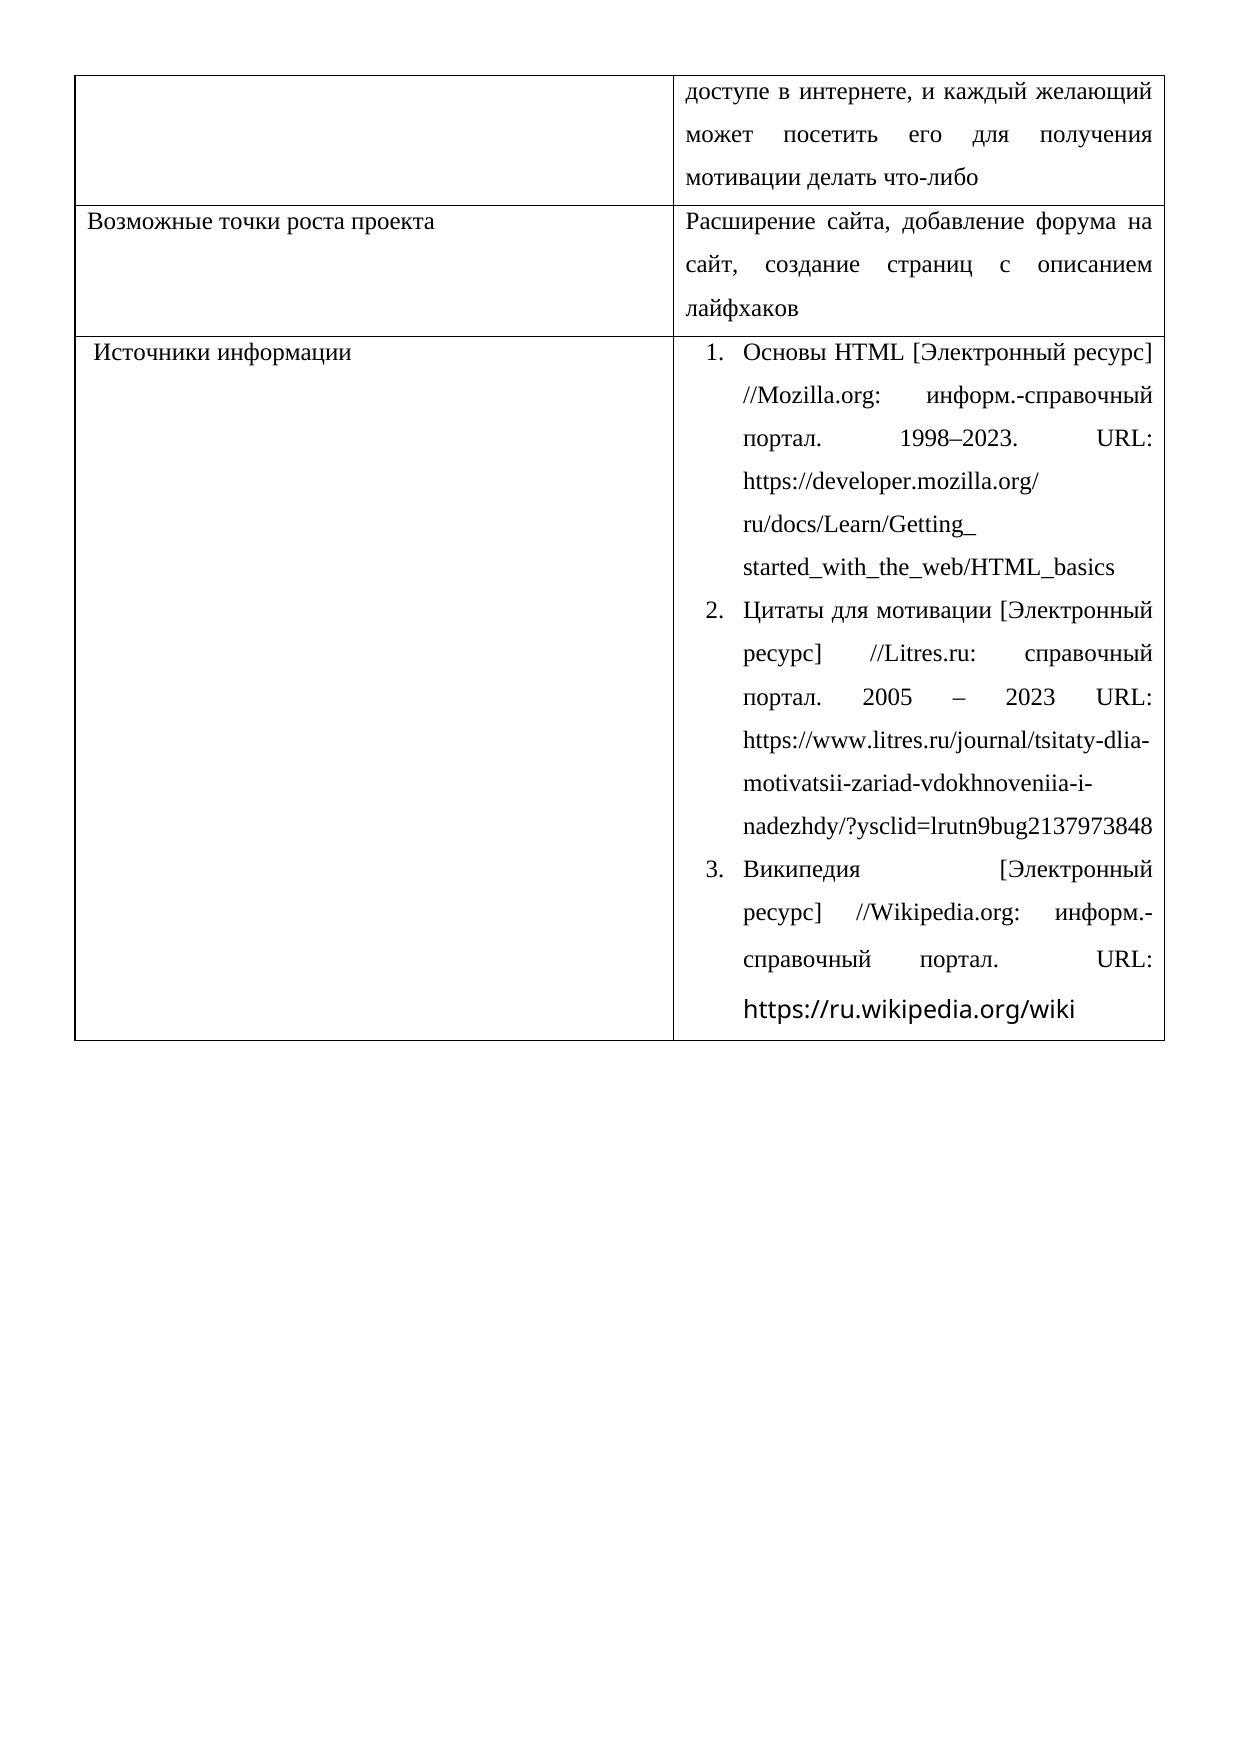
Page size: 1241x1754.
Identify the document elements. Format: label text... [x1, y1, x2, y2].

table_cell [674, 76, 1164, 205]
table_cell Возможные точки роста проекта [76, 206, 673, 336]
table_cell Расширение сайта, добавление форума на сайт, создание страниц с описанием лайфхаков [674, 206, 1164, 336]
table_cell Источники информации [76, 337, 673, 1040]
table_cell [76, 76, 673, 205]
table_cell Основы HTML [Электронный ресурс] //Mozilla.org: информ.-справочный портал. 1998–2023. URL: https://developer.mozilla.org/ ru/docs/Learn/Getting_ started_with_the_web/HTML_basics Цитаты для мотивации [Электронный ресурс] //Litres.ru: справочный портал. 2005 – 2023 URL: https://www.litres.ru/journal/tsitaty-dlia-motivatsii-zariad-vdokhnoveniia-i-nadezhdy/?ysclid=lrutn9bug2137973848 Википедия [Электронный ресурс] //Wikipedia.org: информ.-справочный портал. URL: https://ru.wikipedia.org/wiki [674, 337, 1164, 1040]
